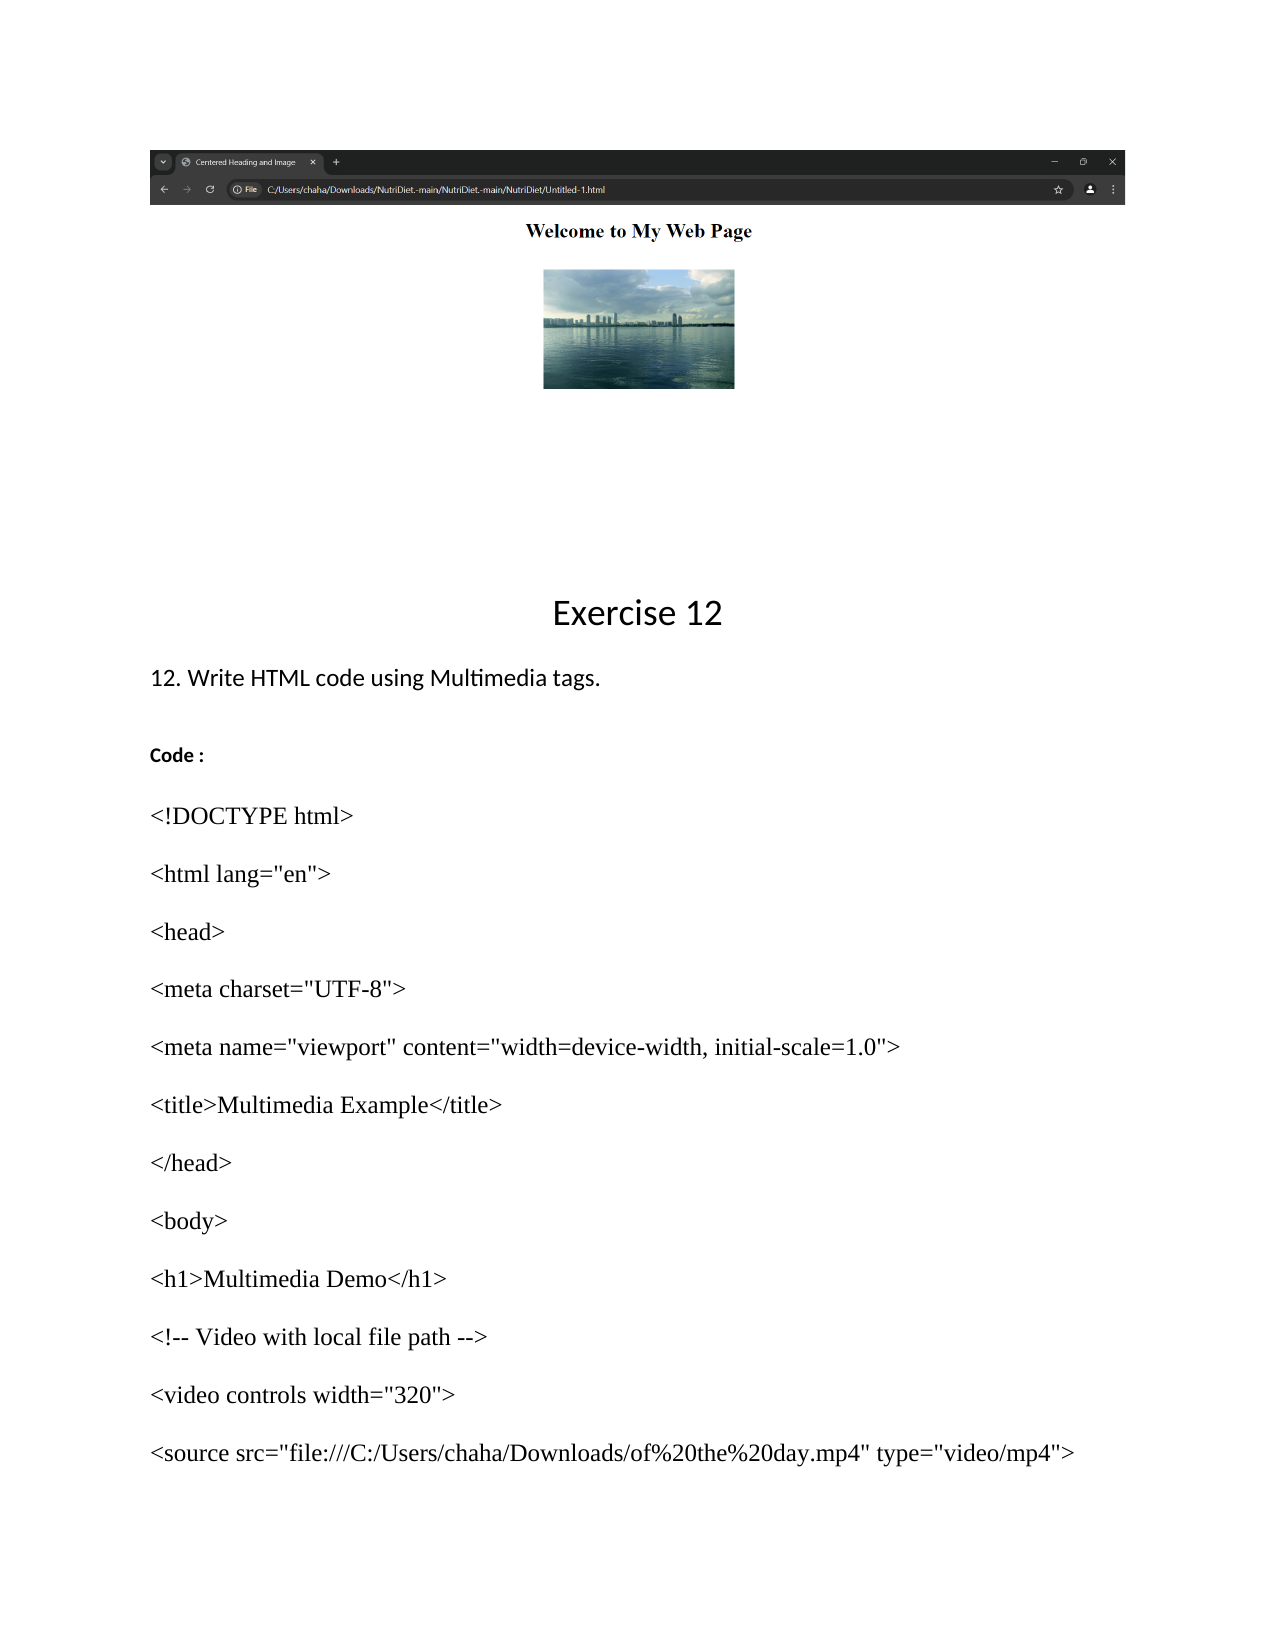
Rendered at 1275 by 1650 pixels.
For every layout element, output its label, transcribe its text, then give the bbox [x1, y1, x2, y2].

text <!-- Video with local file path --> [150, 1322, 1125, 1351]
text <source src="file:///C:/Users/chaha/Downloads/of%20the%20day.mp4" type="video/mp4"> [150, 1438, 1125, 1467]
text <title>Multimedia Example</title> [150, 1090, 1125, 1119]
text <h1>Multimedia Demo</h1> [150, 1264, 1125, 1293]
picture [150, 150, 1125, 482]
text <html lang="en"> [150, 859, 1125, 887]
text Code : [150, 742, 1125, 768]
text <!DOCTYPE html> [150, 801, 1125, 829]
text 12. Write HTML code using Multimedia tags. [150, 662, 1123, 692]
text </head> [150, 1148, 1125, 1177]
text <video controls width="320"> [150, 1380, 1125, 1409]
text <head> [150, 917, 1125, 945]
text <meta charset="UTF-8"> [150, 974, 1125, 1003]
text <meta name="viewport" content="width=device-width, initial-scale=1.0"> [150, 1032, 1125, 1061]
text Exercise 12 [150, 588, 1125, 634]
text <body> [150, 1206, 1125, 1235]
